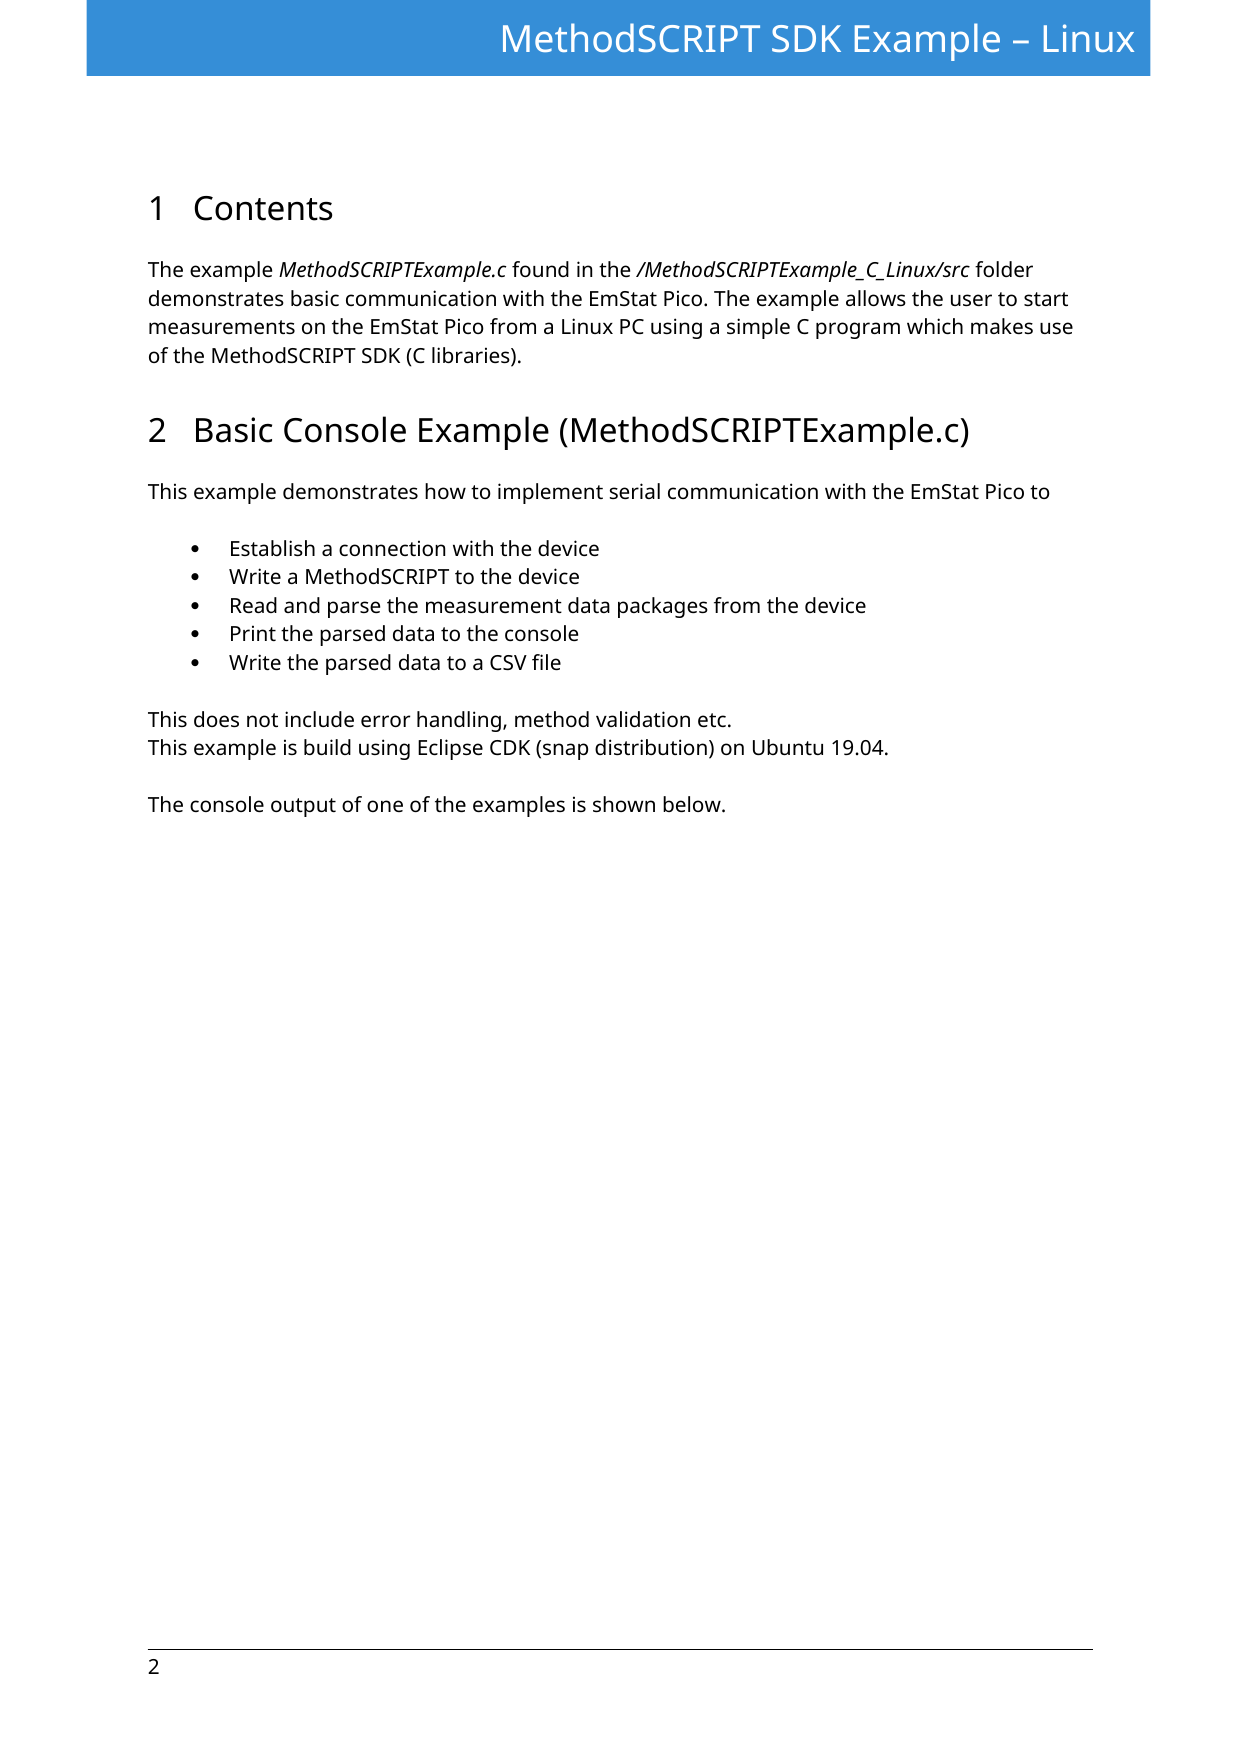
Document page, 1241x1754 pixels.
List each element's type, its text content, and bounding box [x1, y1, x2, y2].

list Establish a connection with the device [191, 534, 1093, 562]
text This example is build using Eclipse CDK (snap distribution) on Ubuntu 19.04. [148, 733, 1093, 762]
text The example MethodSCRIPTExample.c found in the /MethodSCRIPTExample_C_Linux/src folder demonstrates basic communication with the EmStat Pico. The example allows the user to start measurements on the EmStat Pico from a Linux PC using a simple C program which makes use of the MethodSCRIPT SDK (C libraries). [148, 256, 1093, 369]
list Print the parsed data to the console [191, 619, 1093, 648]
list Read and parse the measurement data packages from the device [191, 591, 1093, 619]
list Write a MethodSCRIPT to the device [191, 562, 1093, 591]
subtitle Basic Console Example (MethodSCRIPTExample.c) [148, 407, 1093, 452]
text This does not include error handling, method validation etc. [148, 705, 1093, 733]
text The console output of one of the examples is shown below. [148, 790, 1093, 818]
text This example demonstrates how to implement serial communication with the EmStat Pico to [148, 477, 1093, 506]
list Write the parsed data to a CSV file [191, 648, 1093, 676]
subtitle Contents [148, 185, 1093, 231]
